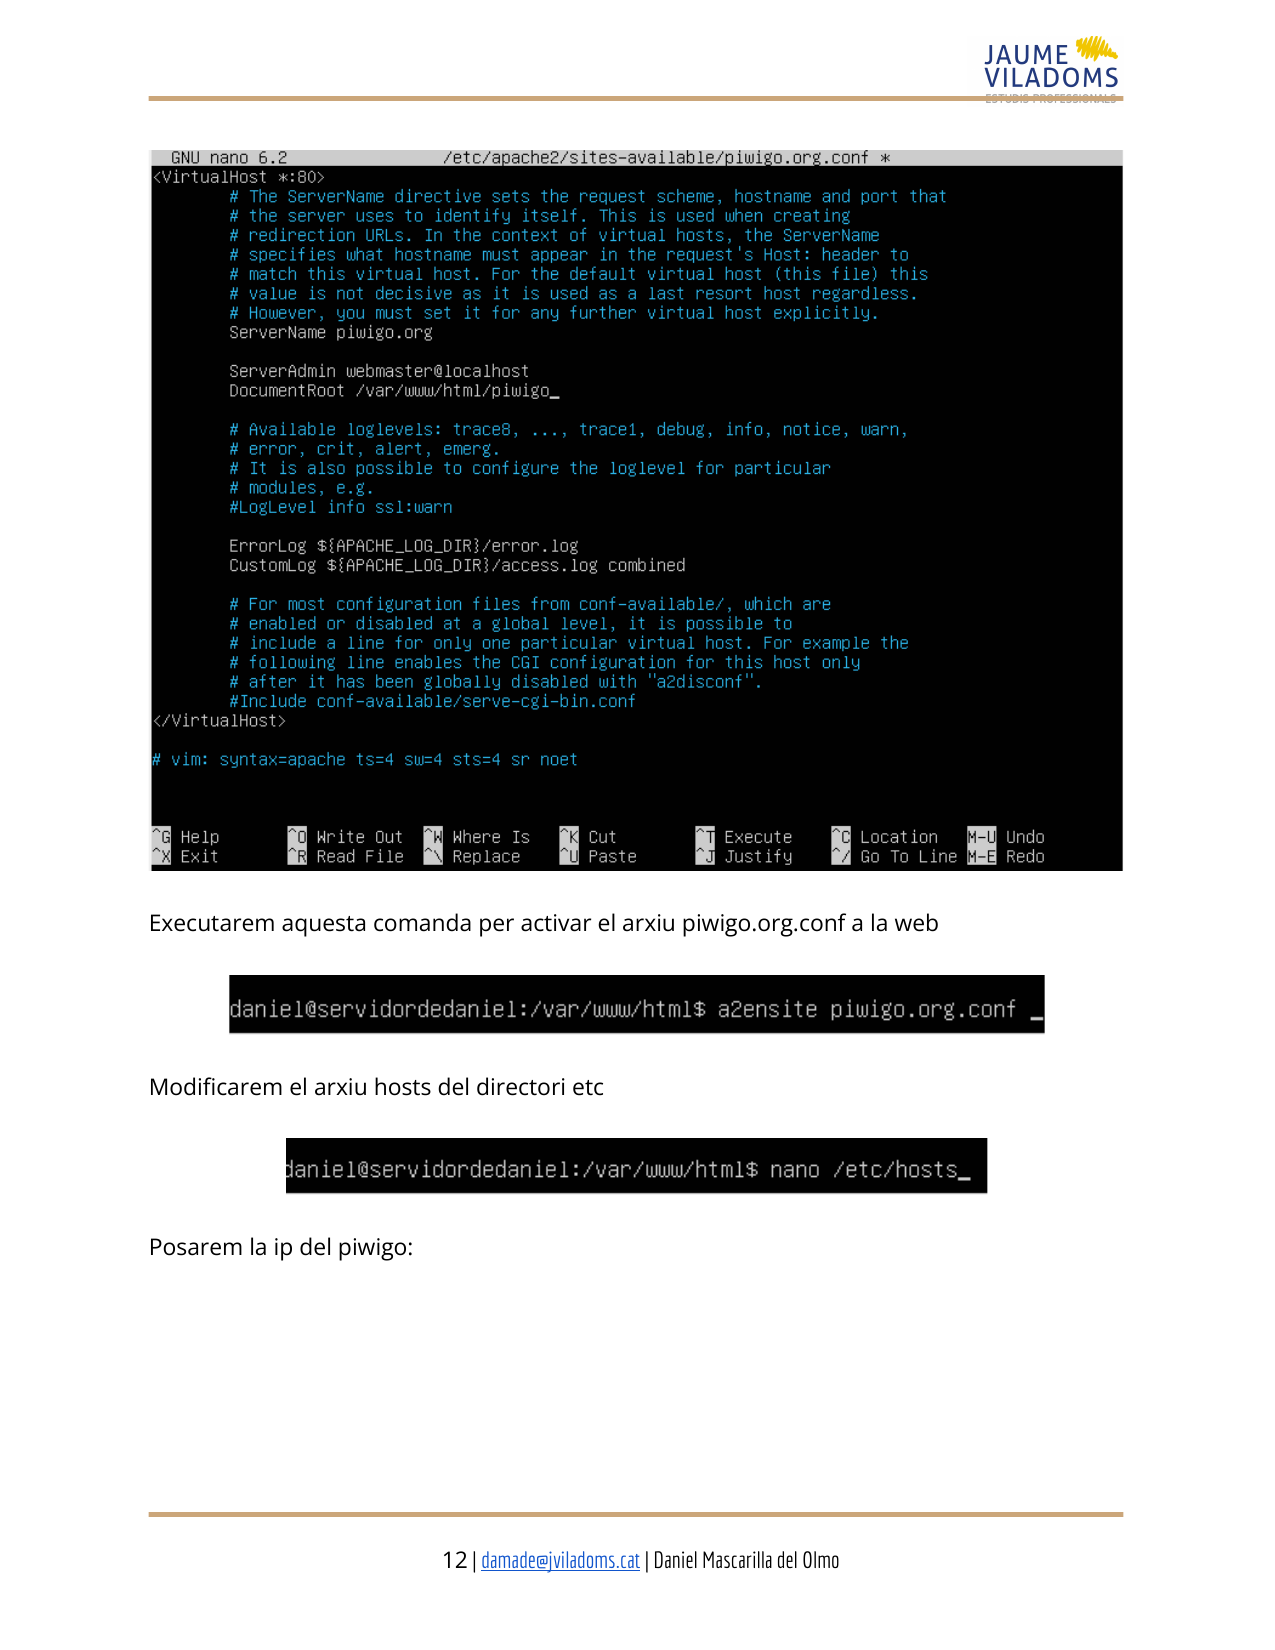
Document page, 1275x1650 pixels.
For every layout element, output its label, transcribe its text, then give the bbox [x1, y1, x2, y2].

text Modificarem el arxiu hosts del directori etc [148, 1071, 1125, 1102]
picture [228, 975, 1045, 1035]
picture [148, 150, 1124, 871]
picture [148, 36, 1125, 107]
picture [286, 1138, 988, 1195]
text Posarem la ip del piwigo: [148, 1231, 1125, 1262]
text Executarem aquesta comanda per activar el arxiu piwigo.org.conf a la web [148, 907, 1125, 938]
picture [148, 1512, 1124, 1517]
